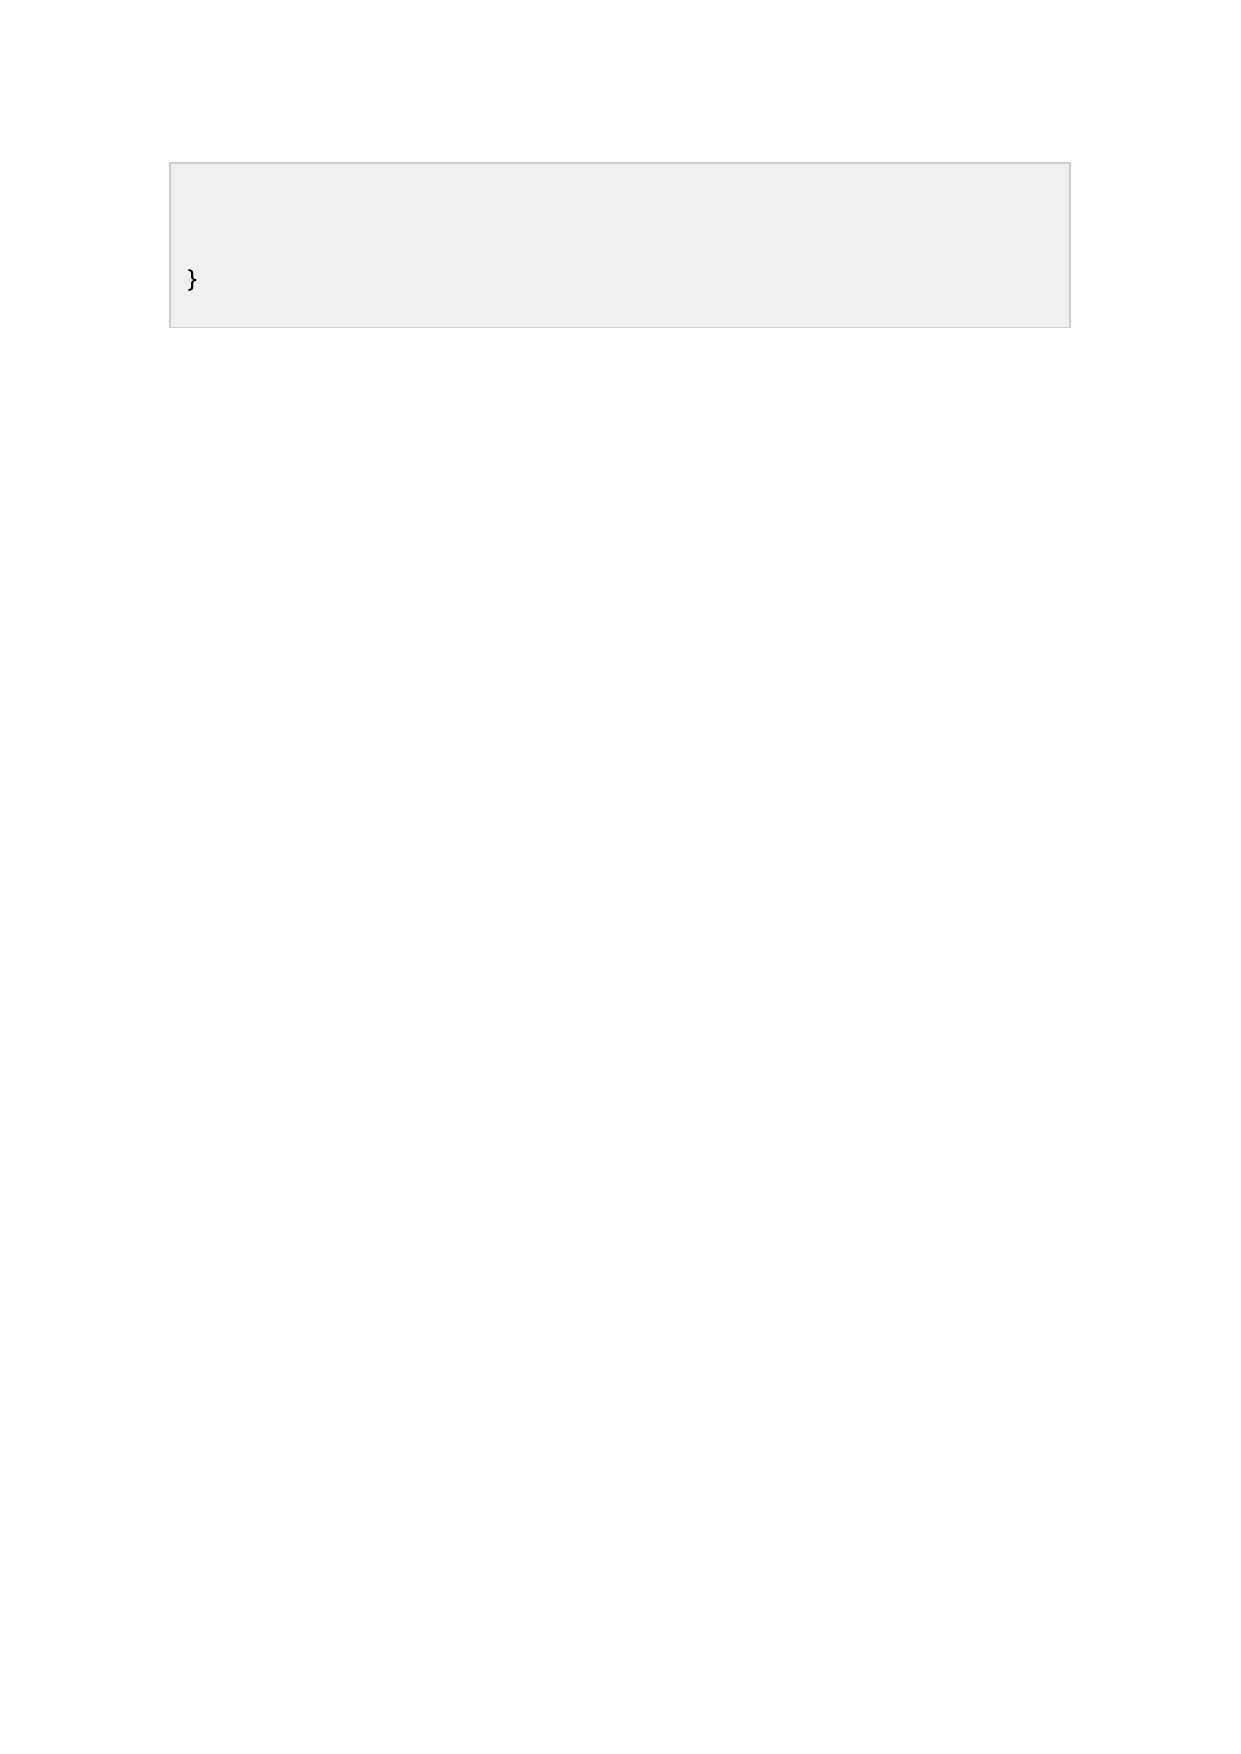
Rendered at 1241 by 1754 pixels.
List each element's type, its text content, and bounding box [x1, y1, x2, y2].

text } [171, 227, 1069, 327]
